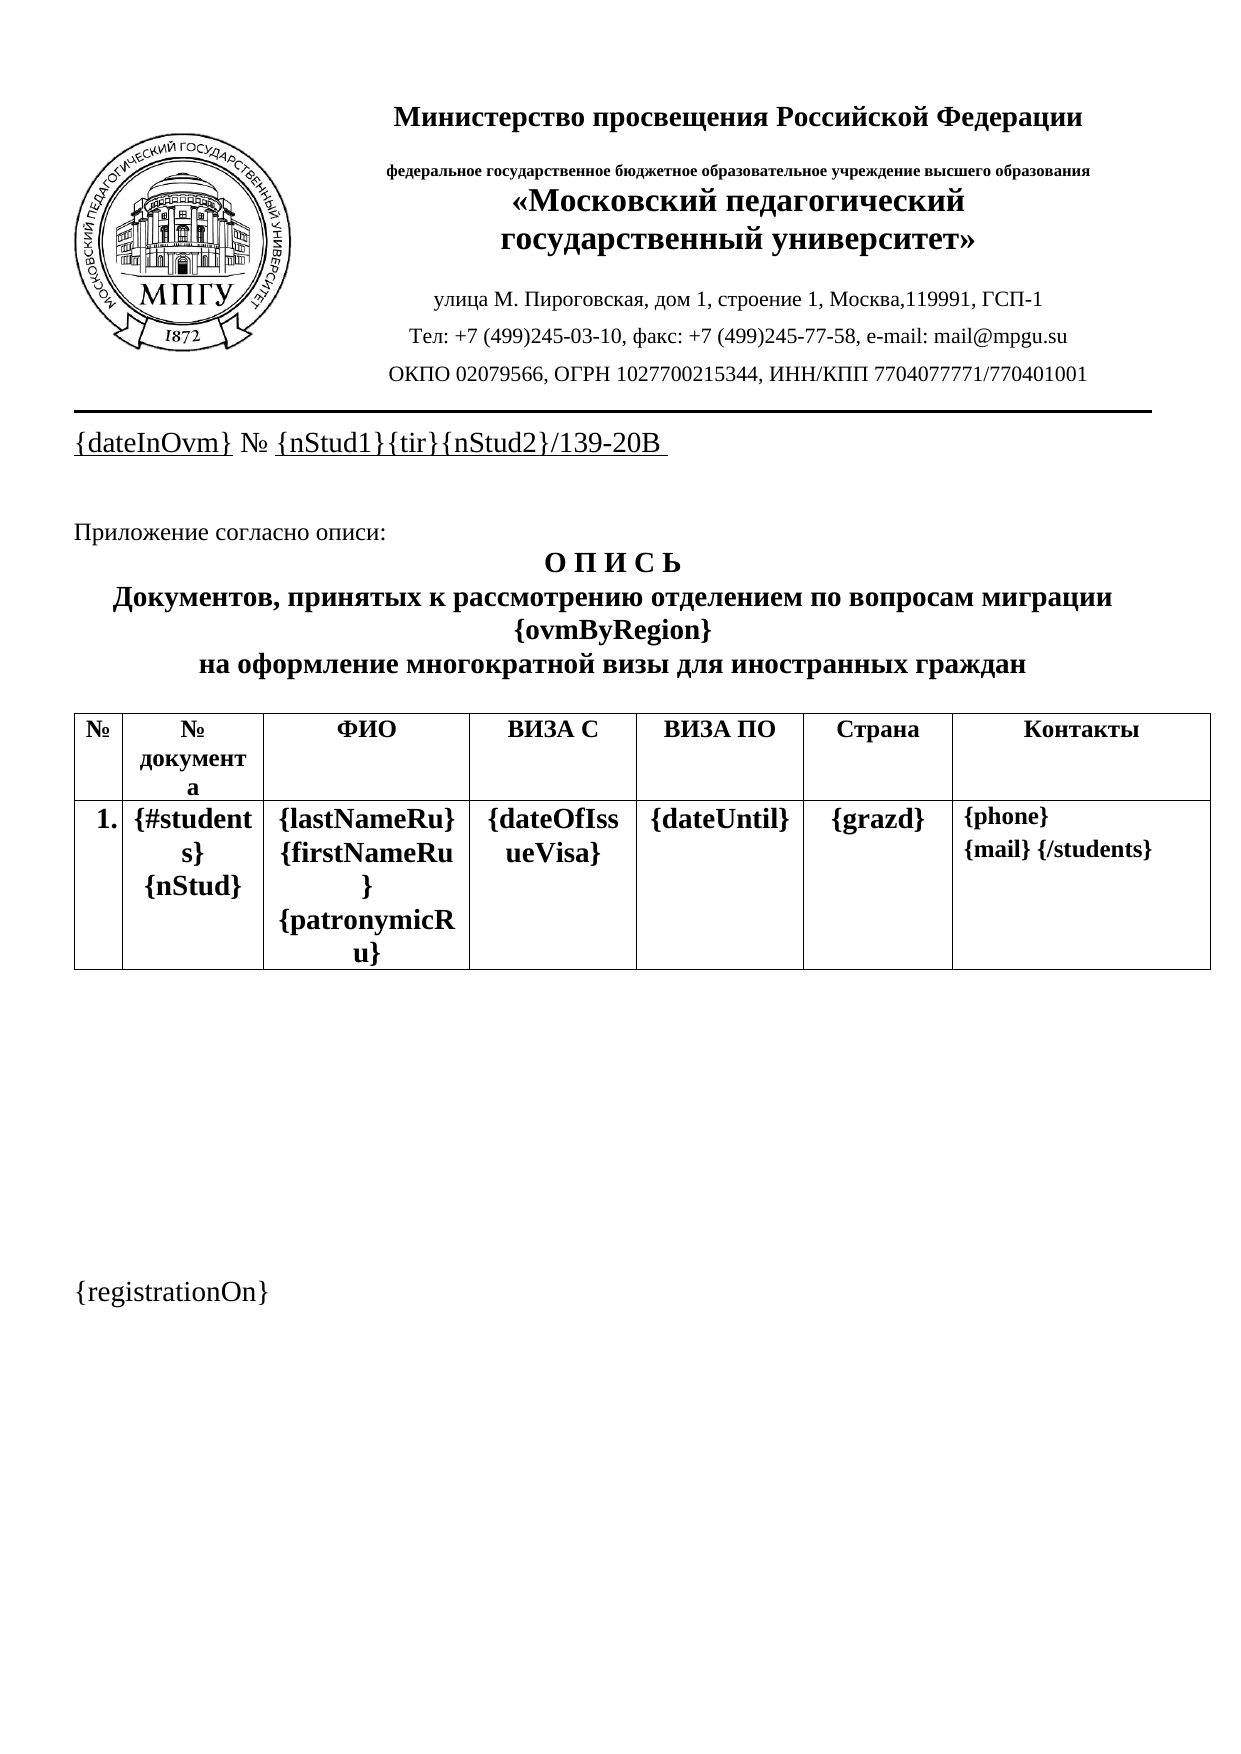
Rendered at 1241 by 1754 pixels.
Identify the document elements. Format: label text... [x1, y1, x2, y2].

text улица М. Пироговская, дом 1, строение 1, Москва,119991, ГСП-1 [325, 286, 1152, 311]
table_header № документа [123, 714, 263, 800]
text {dateInOvm} № {nStud1}{tir}{nStud2}/139-20В [74, 426, 1152, 459]
table_header № [75, 714, 122, 800]
table_cell {grazd} [804, 801, 952, 969]
table_header ВИЗА С [470, 714, 636, 800]
text Приложение согласно описи: [74, 517, 1152, 545]
text государственный университет» [325, 218, 1152, 257]
table_cell {lastNameRu} {firstNameRu} {patronymicRu} [264, 801, 469, 969]
picture [73, 132, 292, 352]
table_cell {#students}{nStud} [123, 801, 263, 969]
text Тел: +7 (499)245-03-10, факс: +7 (499)245-77-58, e-mail: mail@mpgu.su [325, 323, 1152, 348]
text {registrationOn} [74, 1274, 1152, 1308]
table_cell [75, 801, 122, 969]
table_header ВИЗА ПО [637, 714, 803, 800]
text Документов, принятых к рассмотрению отделением по вопросам миграции {ovmByRegion} [74, 579, 1152, 646]
text Министерство просвещения Российской Федерации [325, 99, 1152, 132]
table_cell {dateOfIssueVisa} [470, 801, 636, 969]
table_cell {dateUntil} [637, 801, 803, 969]
table_cell {phone} {mail} {/students} [953, 801, 1210, 969]
text ОКПО 02079566, ОГРН 1027700215344, ИНН/КПП 7704077771/770401001 [325, 361, 1152, 386]
text О П И С Ь [74, 545, 1152, 579]
text на оформление многократной визы для иностранных граждан [74, 646, 1152, 679]
text федеральное государственное бюджетное образовательное учреждение высшего образования [325, 161, 1152, 180]
text «Московский педагогический [325, 180, 1152, 218]
table_header ФИО [264, 714, 469, 800]
table_header Контакты [953, 714, 1210, 800]
table_header Страна [804, 714, 952, 800]
